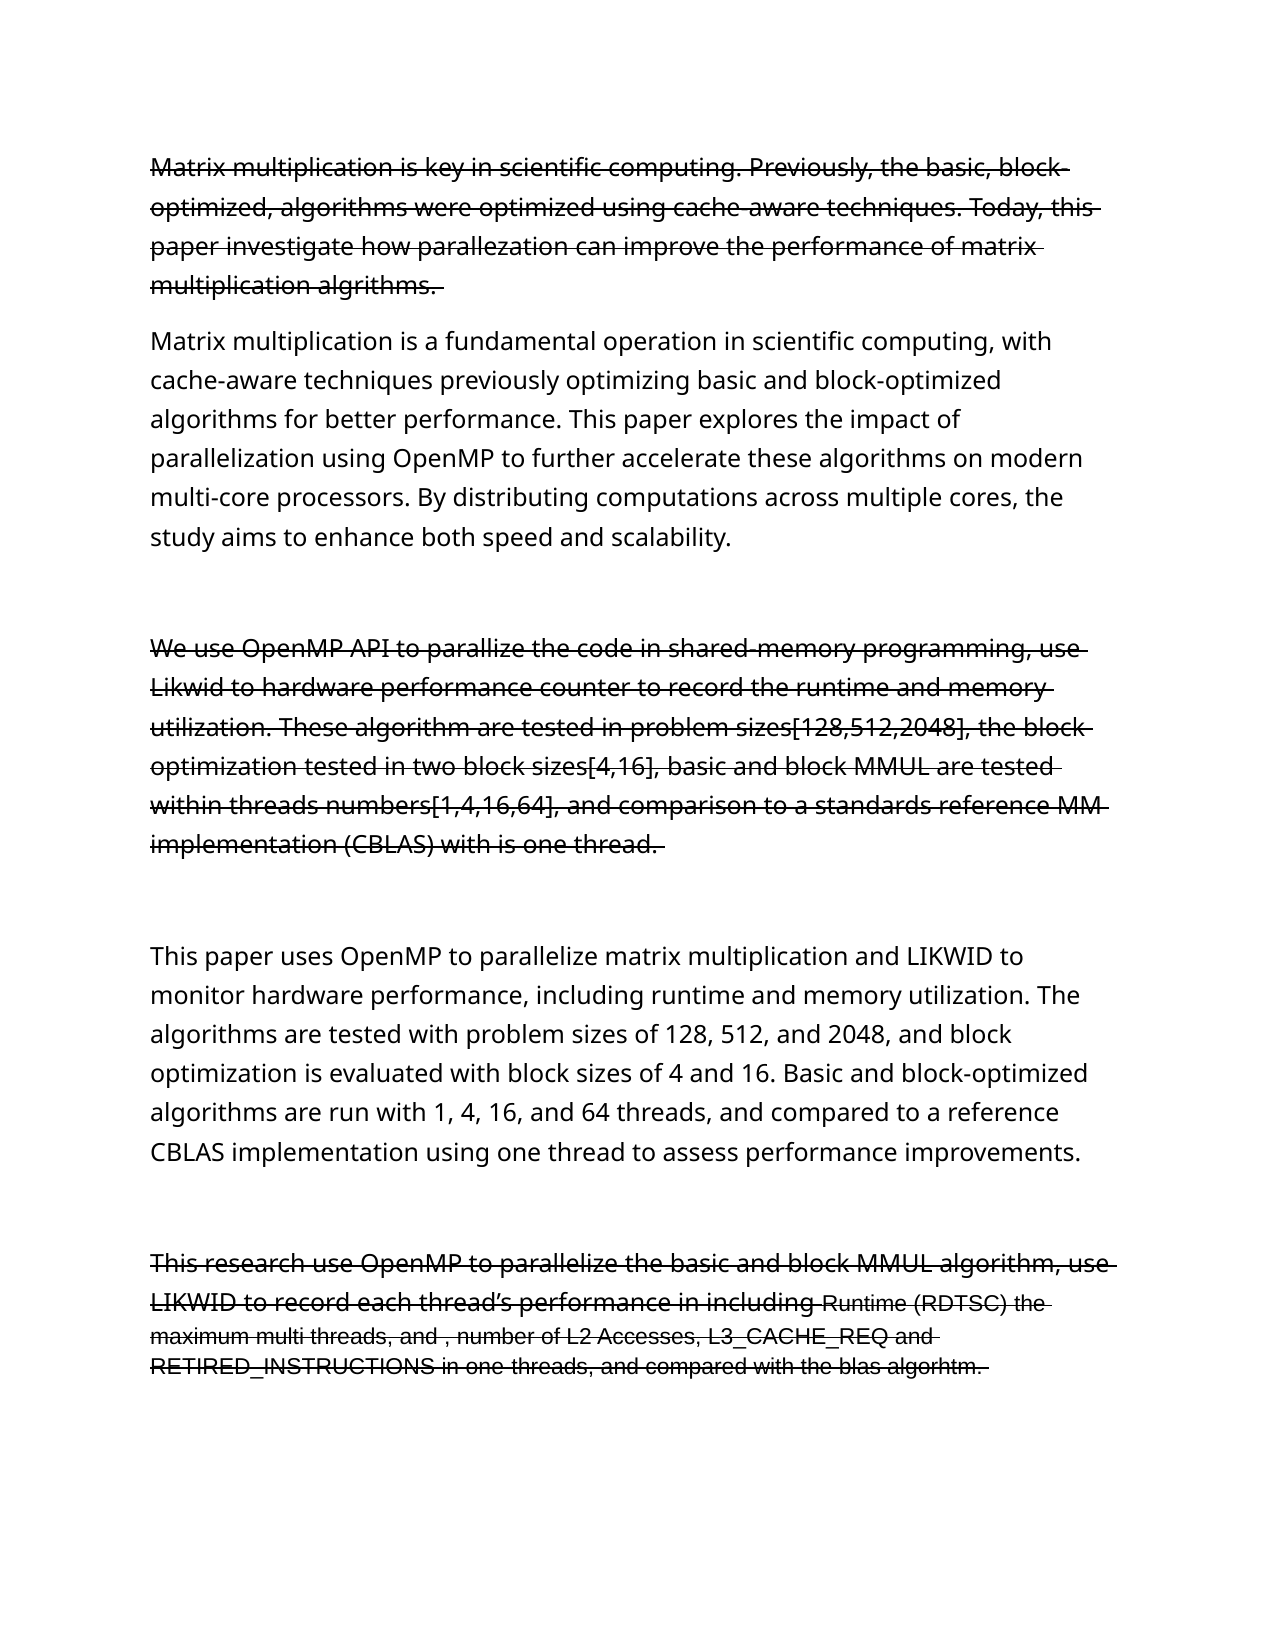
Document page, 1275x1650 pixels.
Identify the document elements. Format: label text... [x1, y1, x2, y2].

text This research use OpenMP to parallelize the basic and block MMUL algorithm, use LIKWID to record each thread’s performance in including Runtime (RDTSC) the maximum multi threads, and , number of L2 Accesses, L3_CACHE_REQ and RETIRED_INSTRUCTIONS in one-threads, and compared with the blas algorhtm. [150, 1246, 1125, 1379]
text We use OpenMP API to parallize the code in shared-memory programming, use Likwid to hardware performance counter to record the runtime and memory utilization. These algorithm are tested in problem sizes[128,512,2048], the block optimization tested in two block sizes[4,16], basic and block MMUL are tested within threads numbers[1,4,16,64], and comparison to a standards reference MM implementation (CBLAS) with is one thread. [150, 631, 1125, 861]
text This paper uses OpenMP to parallelize matrix multiplication and LIKWID to monitor hardware performance, including runtime and memory utilization. The algorithms are tested with problem sizes of 128, 512, and 2048, and block optimization is evaluated with block sizes of 4 and 16. Basic and block-optimized algorithms are run with 1, 4, 16, and 64 threads, and compared to a reference CBLAS implementation using one thread to assess performance improvements. [150, 938, 1125, 1168]
text Matrix multiplication is key in scientific computing. Previously, the basic, block-optimized, algorithms were optimized using cache-aware techniques. Today, this paper investigate how parallezation can improve the performance of matrix multiplication algrithms. [150, 150, 1125, 302]
text Matrix multiplication is a fundamental operation in scientific computing, with cache-aware techniques previously optimizing basic and block-optimized algorithms for better performance. This paper explores the impact of parallelization using OpenMP to further accelerate these algorithms on modern multi-core processors. By distributing computations across multiple cores, the study aims to enhance both speed and scalability. [150, 323, 1125, 553]
